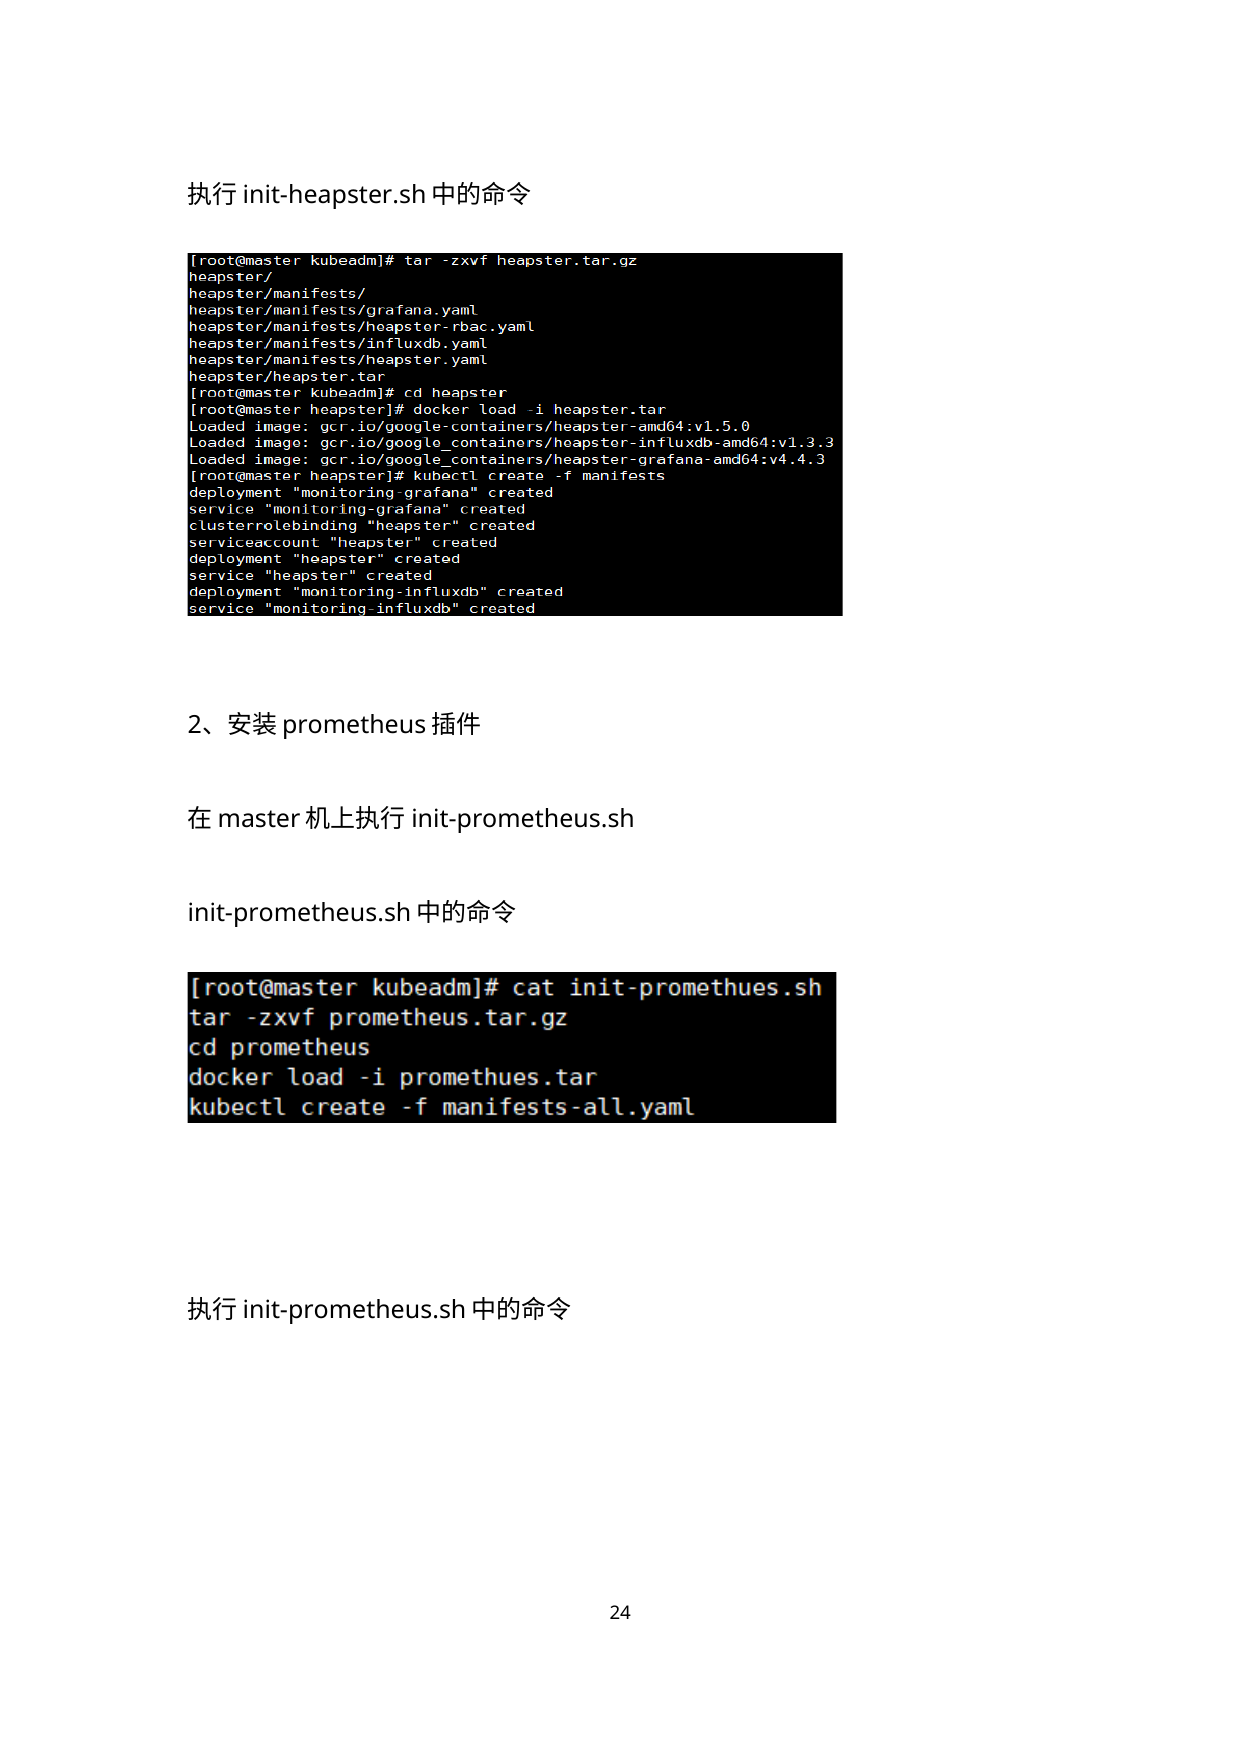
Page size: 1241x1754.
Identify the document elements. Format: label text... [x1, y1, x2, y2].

text 执行init-heapster.sh中的命令 [187, 160, 1053, 225]
text init-prometheus.sh中的命令 [187, 878, 1053, 943]
text 执行init-prometheus.sh中的命令 [187, 1275, 1053, 1340]
text 在master机上执行 init-prometheus.sh [187, 784, 1053, 849]
picture [187, 972, 837, 1123]
picture [187, 253, 843, 616]
text 2、安装prometheus插件 [187, 690, 1053, 755]
